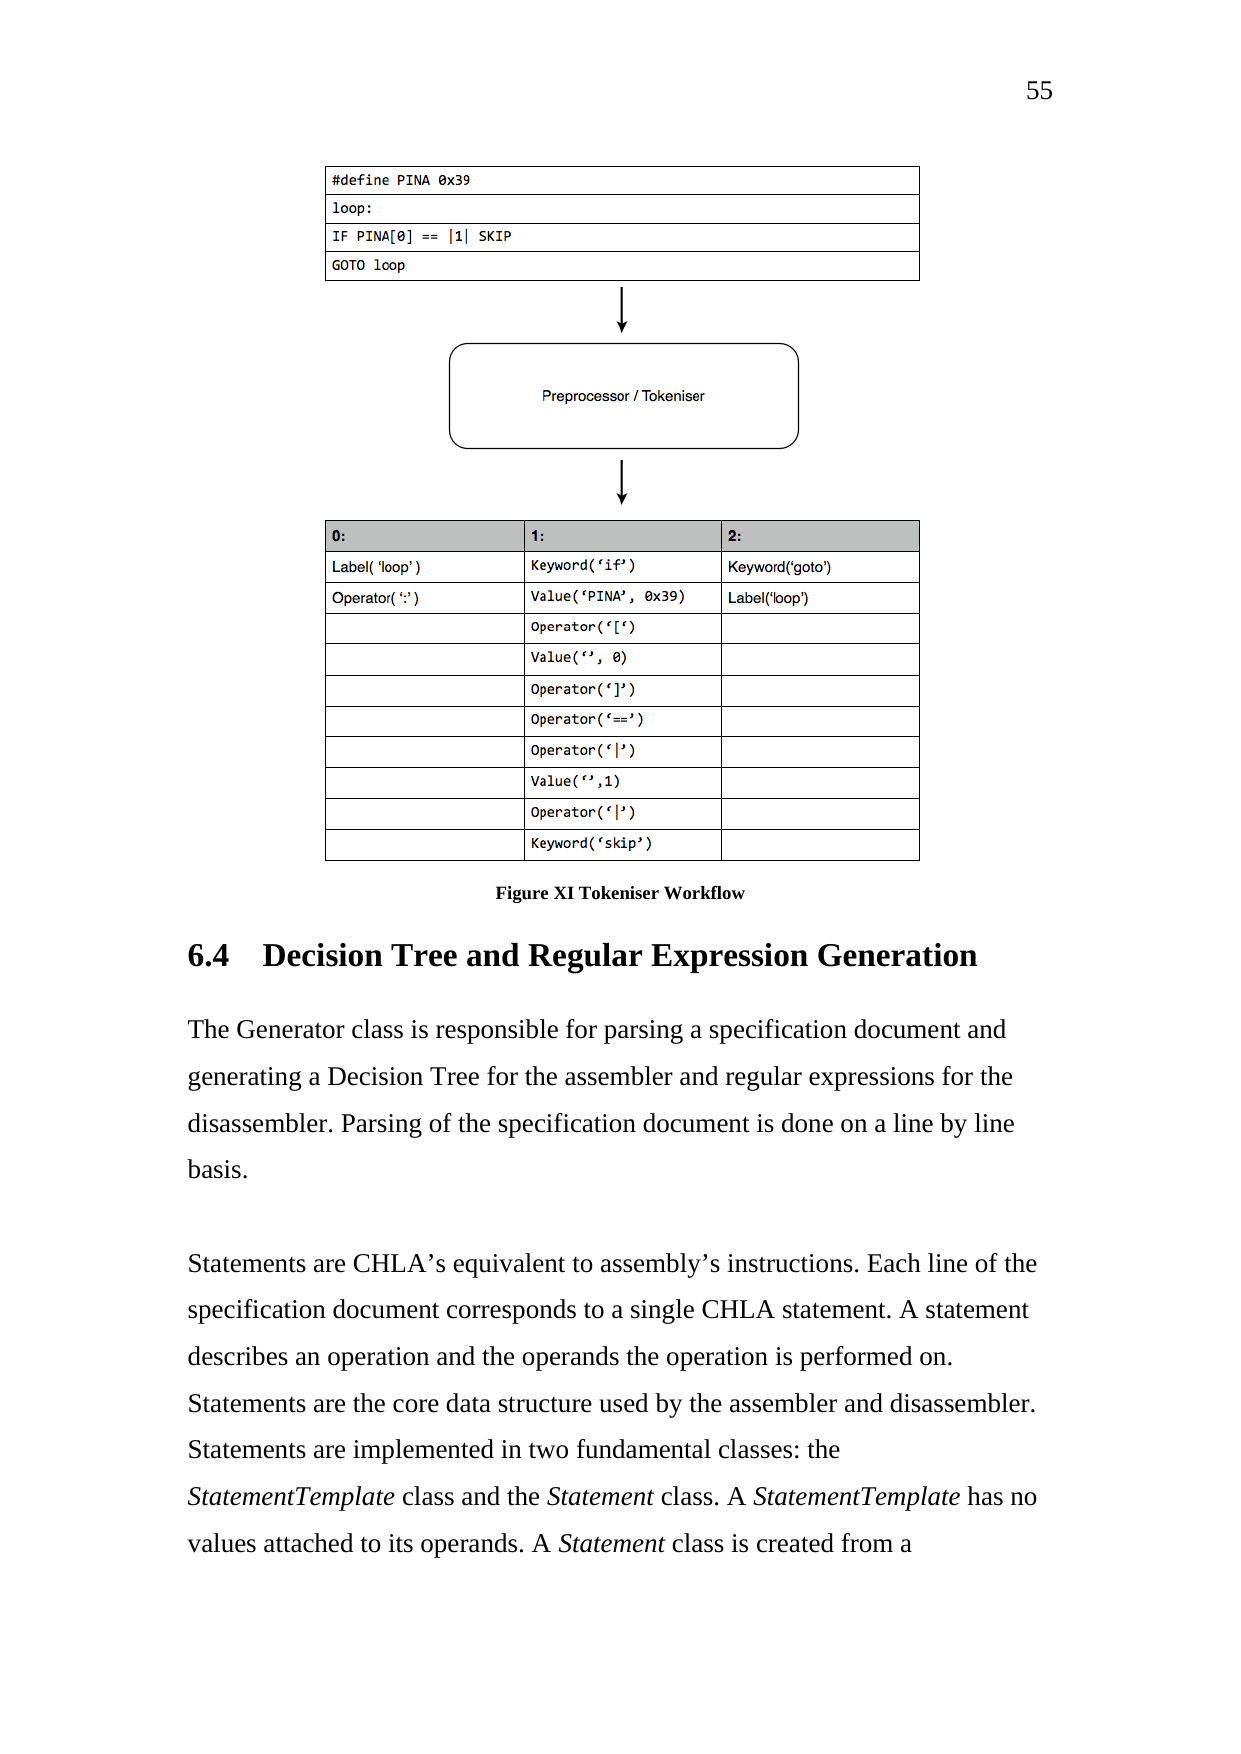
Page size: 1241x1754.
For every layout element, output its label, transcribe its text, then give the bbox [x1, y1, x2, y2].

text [187, 1247, 1053, 1558]
picture [311, 150, 929, 867]
subtitle Decision Tree and Regular Expression Generation [187, 935, 1053, 973]
text The Generator class is responsible for parsing a specification document and generating a Decision Tree for the assembler and regular expressions for the disassembler. Parsing of the specification document is done on a line by line basis. [187, 1013, 1053, 1184]
